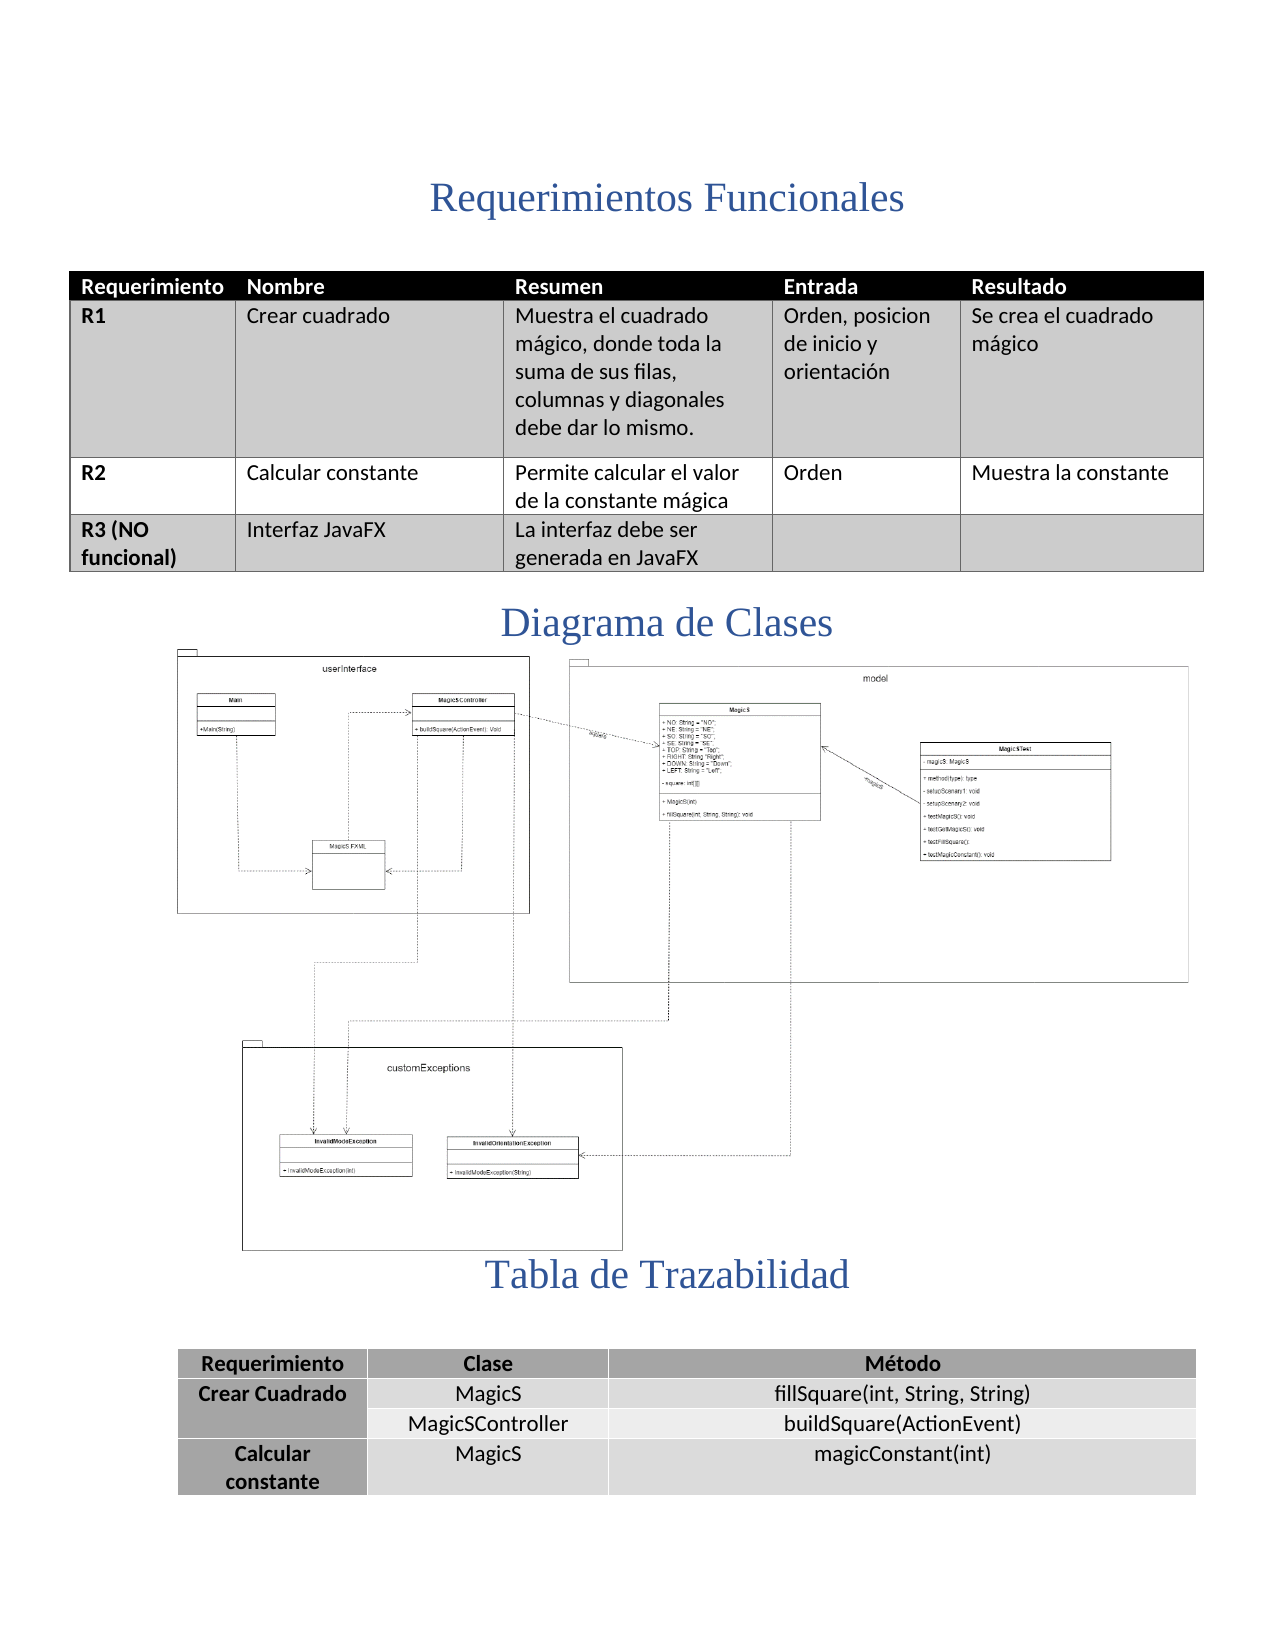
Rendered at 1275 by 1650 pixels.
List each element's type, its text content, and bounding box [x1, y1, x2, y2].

table_cell MagicSController [368, 1409, 608, 1438]
table_header Requerimiento [178, 1349, 367, 1378]
table_cell Orden, posicion de inicio y orientación [773, 301, 960, 457]
table_cell Crear Cuadrado [178, 1379, 367, 1438]
table_cell MagicS [368, 1379, 608, 1408]
table_cell magicConstant(int) [609, 1439, 1196, 1495]
table_cell Muestra la constante [961, 458, 1203, 514]
table_cell Calcular constante [236, 458, 503, 514]
table_cell Orden [773, 458, 960, 514]
table_cell MagicS [368, 1439, 608, 1495]
table_header Resumen [504, 272, 772, 300]
subtitle Tabla de Trazabilidad [177, 1249, 1157, 1297]
table_cell R1 [71, 301, 235, 457]
table_cell [961, 515, 1203, 571]
table_cell buildSquare(ActionEvent) [609, 1409, 1196, 1438]
table_cell La interfaz debe ser generada en JavaFX [504, 515, 772, 571]
table_cell Permite calcular el valor de la constante mágica [504, 458, 772, 514]
table_header Entrada [773, 272, 960, 300]
table_header Método [609, 1349, 1196, 1378]
table_header Nombre [236, 272, 503, 300]
subtitle Requerimientos Funcionales [177, 173, 1157, 221]
table_cell Crear cuadrado [236, 301, 503, 457]
picture [177, 649, 1189, 1251]
table_header Resultado [961, 272, 1203, 300]
subtitle Diagrama de Clases [177, 597, 1157, 645]
table_cell Calcular constante [178, 1439, 367, 1495]
table_header Requerimiento [71, 272, 235, 300]
table_cell fillSquare(int, String, String) [609, 1379, 1196, 1408]
table_cell Se crea el cuadrado mágico [961, 301, 1203, 457]
table_header Clase [368, 1349, 608, 1378]
table_cell R3 (NO funcional) [71, 515, 235, 571]
table_cell Interfaz JavaFX [236, 515, 503, 571]
table_cell [773, 515, 960, 571]
table_cell R2 [71, 458, 235, 514]
table_cell Muestra el cuadrado mágico, donde toda la suma de sus filas, columnas y diagonales debe dar lo mismo. [504, 301, 772, 457]
